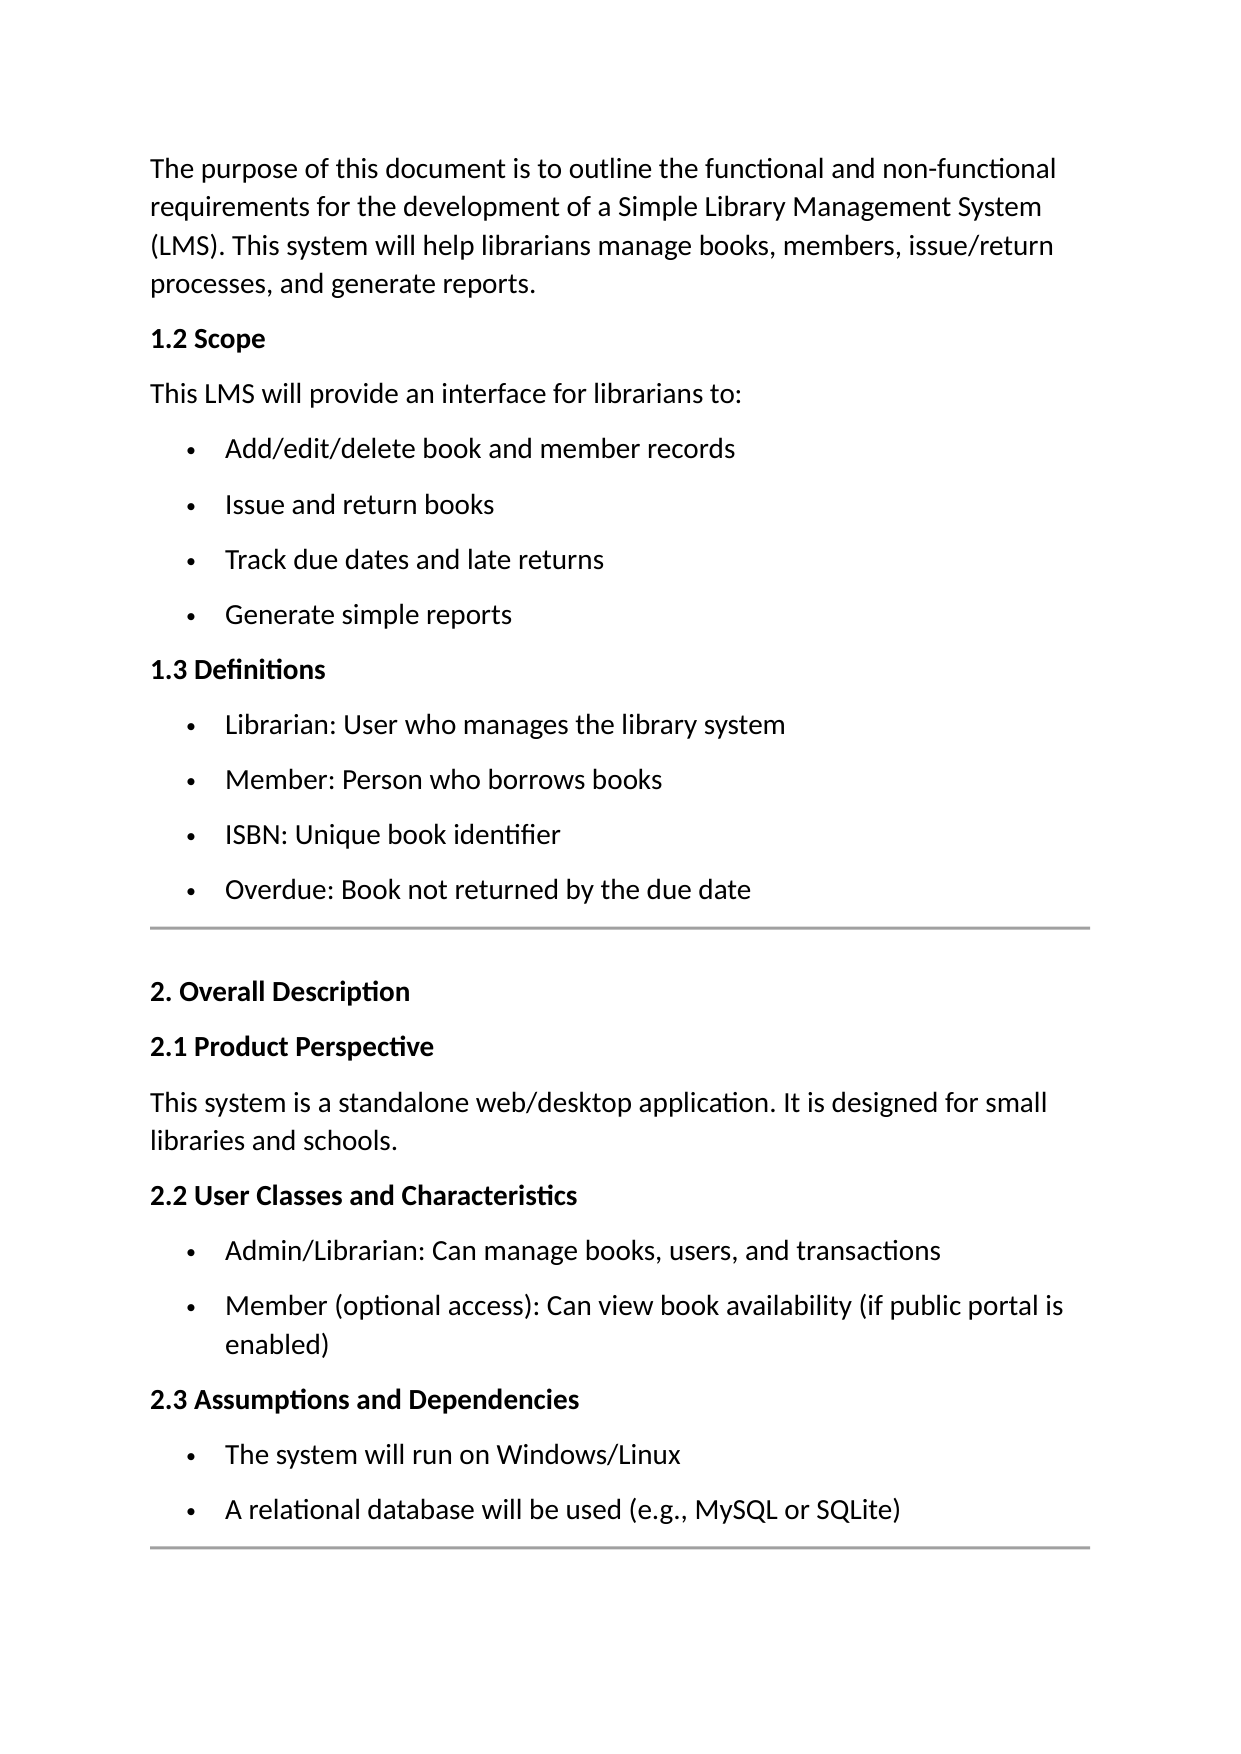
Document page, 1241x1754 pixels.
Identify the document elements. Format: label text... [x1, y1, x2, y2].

list A relational database will be used (e.g., MySQL or SQLite) [187, 1491, 1090, 1527]
text 2. Overall Description [150, 973, 1090, 1009]
list Member: Person who borrows books [187, 761, 1090, 797]
list Member (optional access): Can view book availability (if public portal is enabled) [187, 1287, 1090, 1361]
text 2.3 Assumptions and Dependencies [150, 1381, 1090, 1417]
text 1.3 Definitions [150, 651, 1090, 687]
text This system is a standalone web/desktop application. It is designed for small libraries and schools. [150, 1084, 1090, 1158]
list Track due dates and late returns [187, 541, 1090, 576]
list Admin/Librarian: Can manage books, users, and transactions [187, 1232, 1090, 1268]
list Issue and return books [187, 486, 1090, 521]
list Librarian: User who manages the library system [187, 706, 1090, 742]
text 1.2 Scope [150, 320, 1090, 356]
list Add/edit/delete book and member records [187, 431, 1090, 466]
list The system will run on Windows/Linux [187, 1436, 1090, 1472]
list Generate simple reports [187, 596, 1090, 632]
text 2.2 User Classes and Characteristics [150, 1177, 1090, 1213]
text This LMS will provide an interface for librarians to: [150, 376, 1090, 411]
list ISBN: Unique book identifier [187, 816, 1090, 852]
text 2.1 Product Perspective [150, 1028, 1090, 1064]
text The purpose of this document is to outline the functional and non-functional requirements for the development of a Simple Library Management System (LMS). This system will help librarians manage books, members, issue/return processes, and generate reports. [150, 150, 1090, 301]
list Overdue: Book not returned by the due date [187, 871, 1090, 907]
